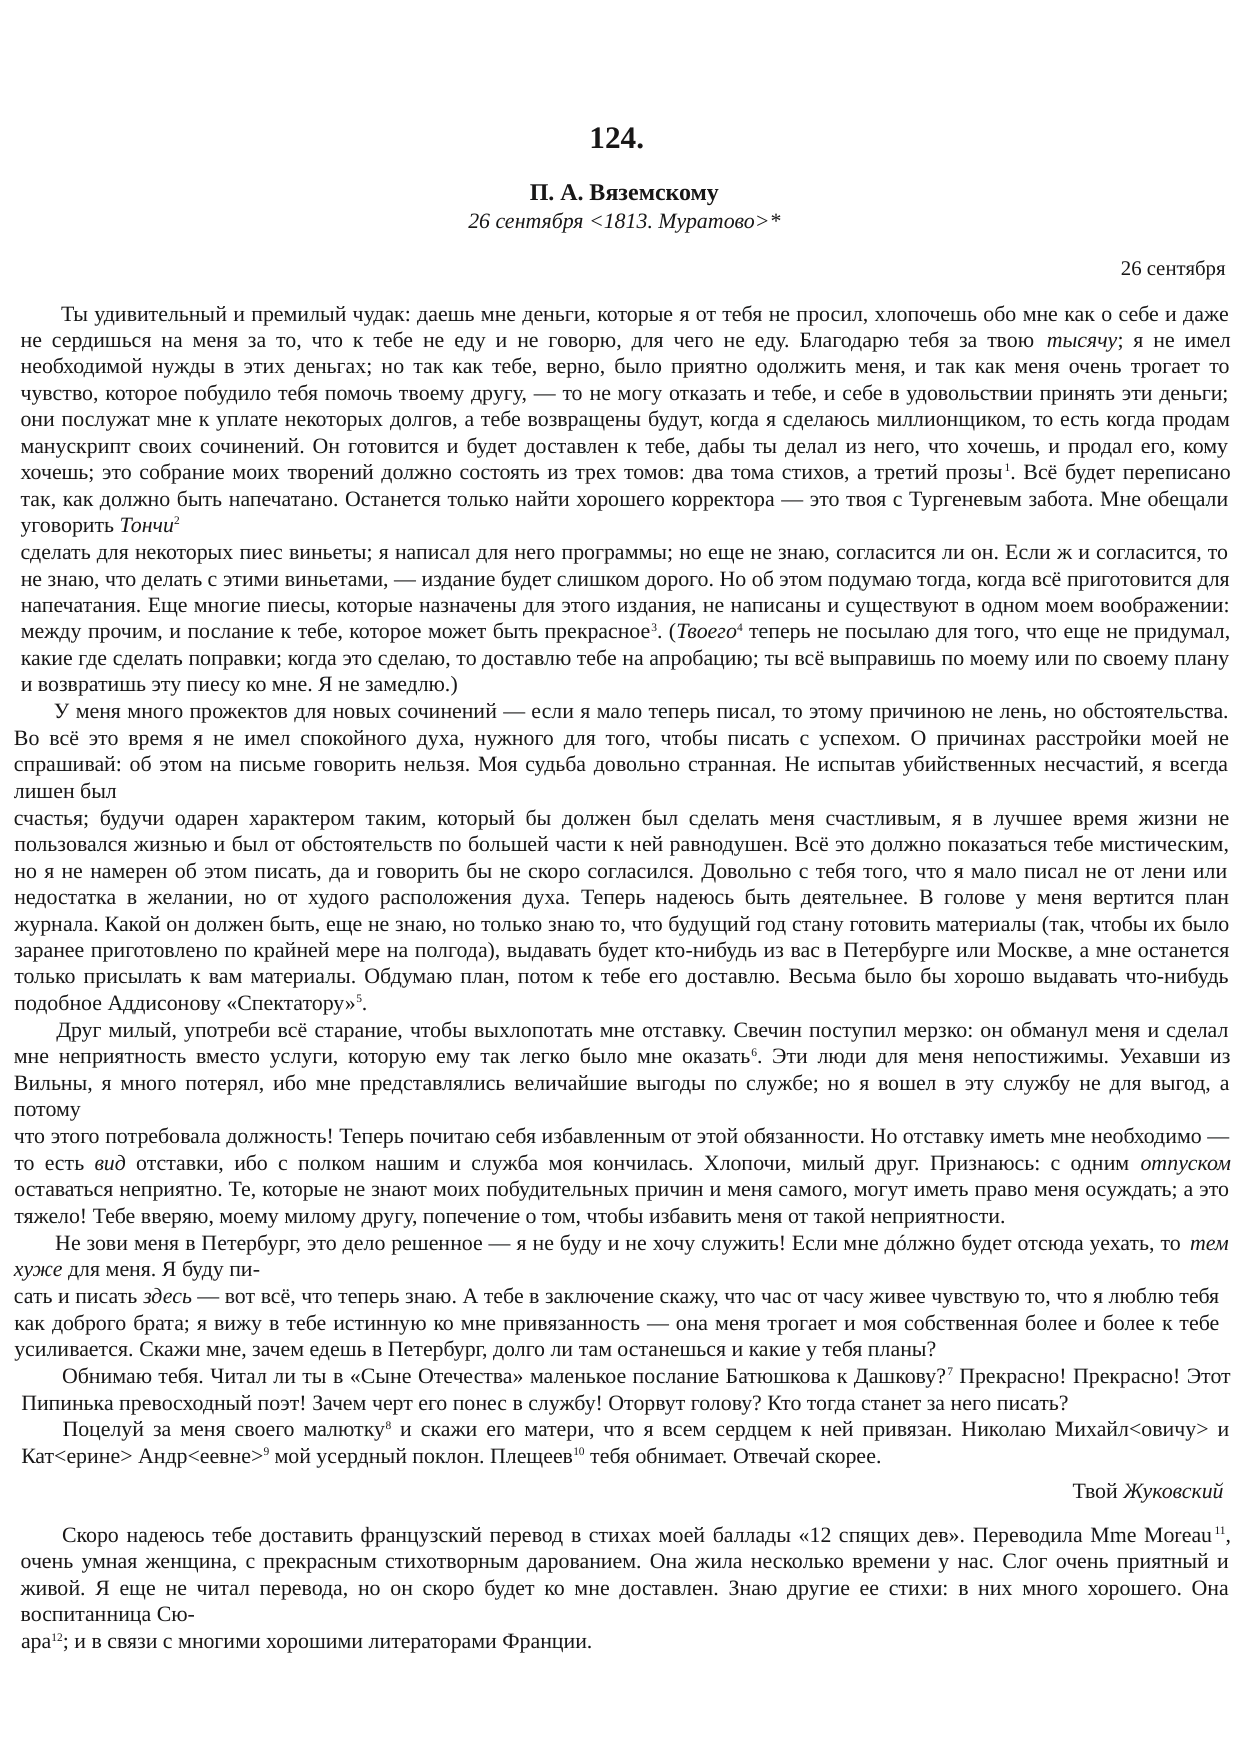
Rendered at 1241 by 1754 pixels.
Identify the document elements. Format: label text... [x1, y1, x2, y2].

text Ты удивительный и премилый чудак: даешь мне деньги, которые я от тебя не просил, хлопочешь обо мне как о себе и даже не сердишься на меня за то, что к тебе не еду и не говорю, для чего не еду. Благодарю тебя за твою тысячу; я не имел необходимой нужды в этих деньгах; но так как тебе, верно, было приятно одолжить меня, и так как меня очень трогает то чувство, которое побудило тебя помочь твоему другу, — то не могу отказать и тебе, и себе в удовольствии принять эти деньги; они послужат мне к уплате некоторых долгов, а тебе возвращены будут, когда я сделаюсь миллионщиком, то есть когда продам манускрипт своих сочинений. Он готовится и будет доставлен к тебе, дабы ты делал из него, что хочешь, и продал его, кому хочешь; это собрание моих творений должно состоять из трех томов: два тома стихов, а третий прозы1. Всё будет переписано так, как должно быть напечатано. Останется только найти хорошего корректора — это твоя с Тургеневым забота. Мне обещали уговорить Тончи2 [20, 301, 1231, 537]
text что этого потребовала должность! Теперь почитаю себя избавленным от этой обязанности. Но отставку иметь мне необходимо — то есть вид отставки, ибо с полком нашим и служба моя кончилась. Хлопочи, милый друг. Признаюсь: с одним отпуском оставаться неприятно. Те, которые не знают моих побудительных причин и меня самого, могут иметь право меня осуждать; а это тяжело! Тебе вверяю, моему милому другу, попечение о том, чтобы избавить меня от такой неприятности. [14, 1123, 1231, 1228]
text Скоро надеюсь тебе доставить французский перевод в стихах моей баллады «12 спящих дев». Переводила Mmе Moreau11, очень умная женщина, с прекрасным стихотворным дарованием. Она жила несколько времени у нас. Слог очень приятный и живой. Я еще не читал перевода, но он скоро будет ко мне доставлен. Знаю другие ее стихи: в них много хорошего. Она воспитанница Сю- [20, 1522, 1231, 1627]
text Поцелуй за меня своего малютку8 и скажи его матери, что я всем сердцем к ней привязан. Николаю Михайл<овичу> и Кат<ерине> Андр<еевне>9 мой усердный поклон. Плещеев10 тебя обнимает. Отвечай скорее. [21, 1416, 1231, 1468]
text сать и писать здесь — вот всё, что теперь знаю. А тебе в заключение скажу, что час от часу живее чувствую то, что я люблю тебя как доброго брата; я вижу в тебе истинную ко мне привязанность — она меня трогает и моя собственная более и более к тебе усиливается. Скажи мне, зачем едешь в Петербург, долго ли там останешься и какие у тебя планы? [14, 1283, 1222, 1361]
subtitle 124. [12, 119, 1221, 155]
text Твой Жуковский [12, 1478, 1225, 1503]
text ара12; и в связи с многими хорошими литераторами Франции. [21, 1628, 1231, 1654]
text П. А. Вяземскому [21, 178, 1227, 205]
text счастья; будучи одарен характером таким, который бы должен был сделать меня счастливым, я в лучшее время жизни не пользовался жизнью и был от обстоятельств по большей части к ней равнодушен. Всё это должно показаться тебе мистическим, но я не намерен об этом писать, да и говорить бы не скоро согласился. Довольно с тебя того, что я мало писал не от лени или недостатка в желании, но от худого расположения духа. Теперь надеюсь быть деятельнее. В голове у меня вертится план журнала. Какой он должен быть, еще не знаю, но только знаю то, что будущий год стану готовить материалы (так, чтобы их было заранее приготовлено по крайней мере на полгода), выдавать будет кто-нибудь из вас в Петербурге или Москве, а мне останется только присылать к вам материалы. Обдумаю план, потом к тебе его доставлю. Весьма было бы хорошо выдавать что-нибудь подобное Аддисонову «Спектатору»5. [14, 805, 1231, 1015]
text Не зови меня в Петербург, это дело решенное — я не буду и не хочу служить! Если мне дóлжно будет отсюда уехать, то тем хуже для меня. Я буду пи- [14, 1230, 1231, 1281]
text Обнимаю тебя. Читал ли ты в «Сыне Отечества» маленькое послание Батюшкова к Дашкову?7 Прекрасно! Прекрасно! Этот Пипинька превосходный поэт! Зачем черт его понес в службу! Оторвут голову? Кто тогда станет за него писать? [21, 1363, 1231, 1415]
text 26 сентября [53, 256, 1225, 280]
text У меня много прожектов для новых сочинений — если я мало теперь писал, то этому причиною не лень, но обстоятельства. Во всё это время я не имел спокойного духа, нужного для того, чтобы писать с успехом. О причинах расстройки моей не спрашивай: об этом на письме говорить нельзя. Моя судьба довольно странная. Не испытав убийственных несчастий, я всегда лишен был [14, 698, 1231, 803]
text 26 сентября <1813. Муратово>* [19, 208, 1231, 233]
text Друг милый, употреби всё старание, чтобы выхлопотать мне отставку. Свечин поступил мерзко: он обманул меня и сделал мне неприятность вместо услуги, которую ему так легко было мне оказать6. Эти люди для меня непостижимы. Уехавши из Вильны, я много потерял, ибо мне представлялись величайшие выгоды по службе; но я вошел в эту службу не для выгод, а потому [14, 1017, 1231, 1122]
text сделать для некоторых пиес виньеты; я написал для него программы; но еще не знаю, согласится ли он. Если ж и согласится, то не знаю, что делать с этими виньетами, — издание будет слишком дорого. Но об этом подумаю тогда, когда всё приготовится для напечатания. Еще многие пиесы, которые назначены для этого издания, не написаны и существуют в одном моем воображении: между прочим, и послание к тебе, которое может быть прекрасное3. (Твоего4 теперь не посылаю для того, что еще не придумал, какие где сделать поправки; когда это сделаю, то доставлю тебе на апробацию; ты всё выправишь по моему или по своему плану и возвратишь эту пиесу ко мне. Я не замедлю.) [20, 539, 1231, 697]
